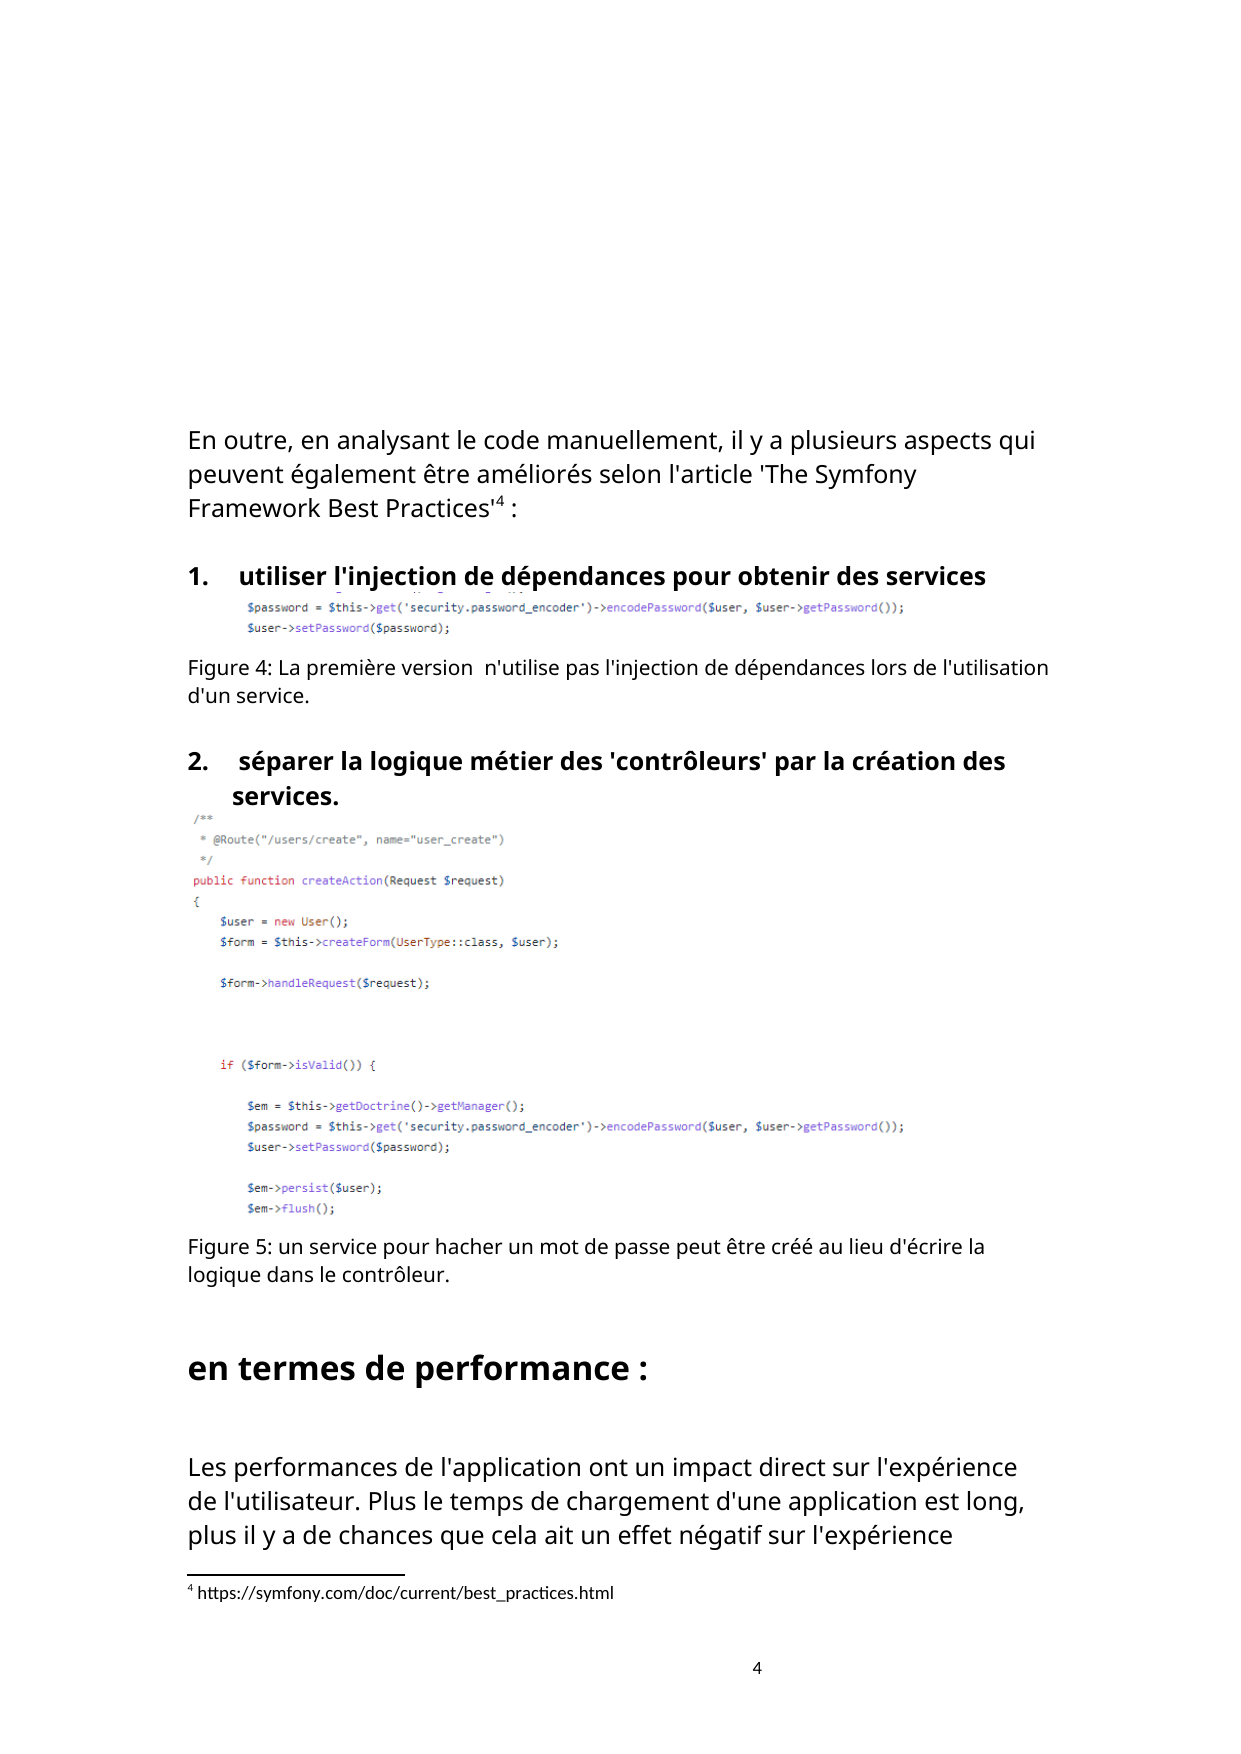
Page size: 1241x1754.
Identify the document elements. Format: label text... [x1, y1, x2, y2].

list Figure 5: un service pour hacher un mot de passe peut être créé au lieu d'écrire la logique dans le contrôleur. [187, 1232, 1053, 1289]
list Figure 4: La première version n'utilise pas l'injection de dépendances lors de l'utilisation d'un service. [187, 653, 1053, 710]
list En outre, en analysant le code manuellement, il y a plusieurs aspects qui peuvent également être améliorés selon l'article 'The Symfony Framework Best Practices' : [187, 422, 1053, 525]
list utiliser l'injection de dépendances pour obtenir des services [187, 559, 1053, 593]
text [187, 1450, 1053, 1552]
picture [187, 592, 941, 654]
list séparer la logique métier des 'contrôleurs' par la création des services. [187, 744, 1053, 812]
subtitle en termes de performance : [187, 1344, 1053, 1390]
picture [187, 812, 941, 1232]
